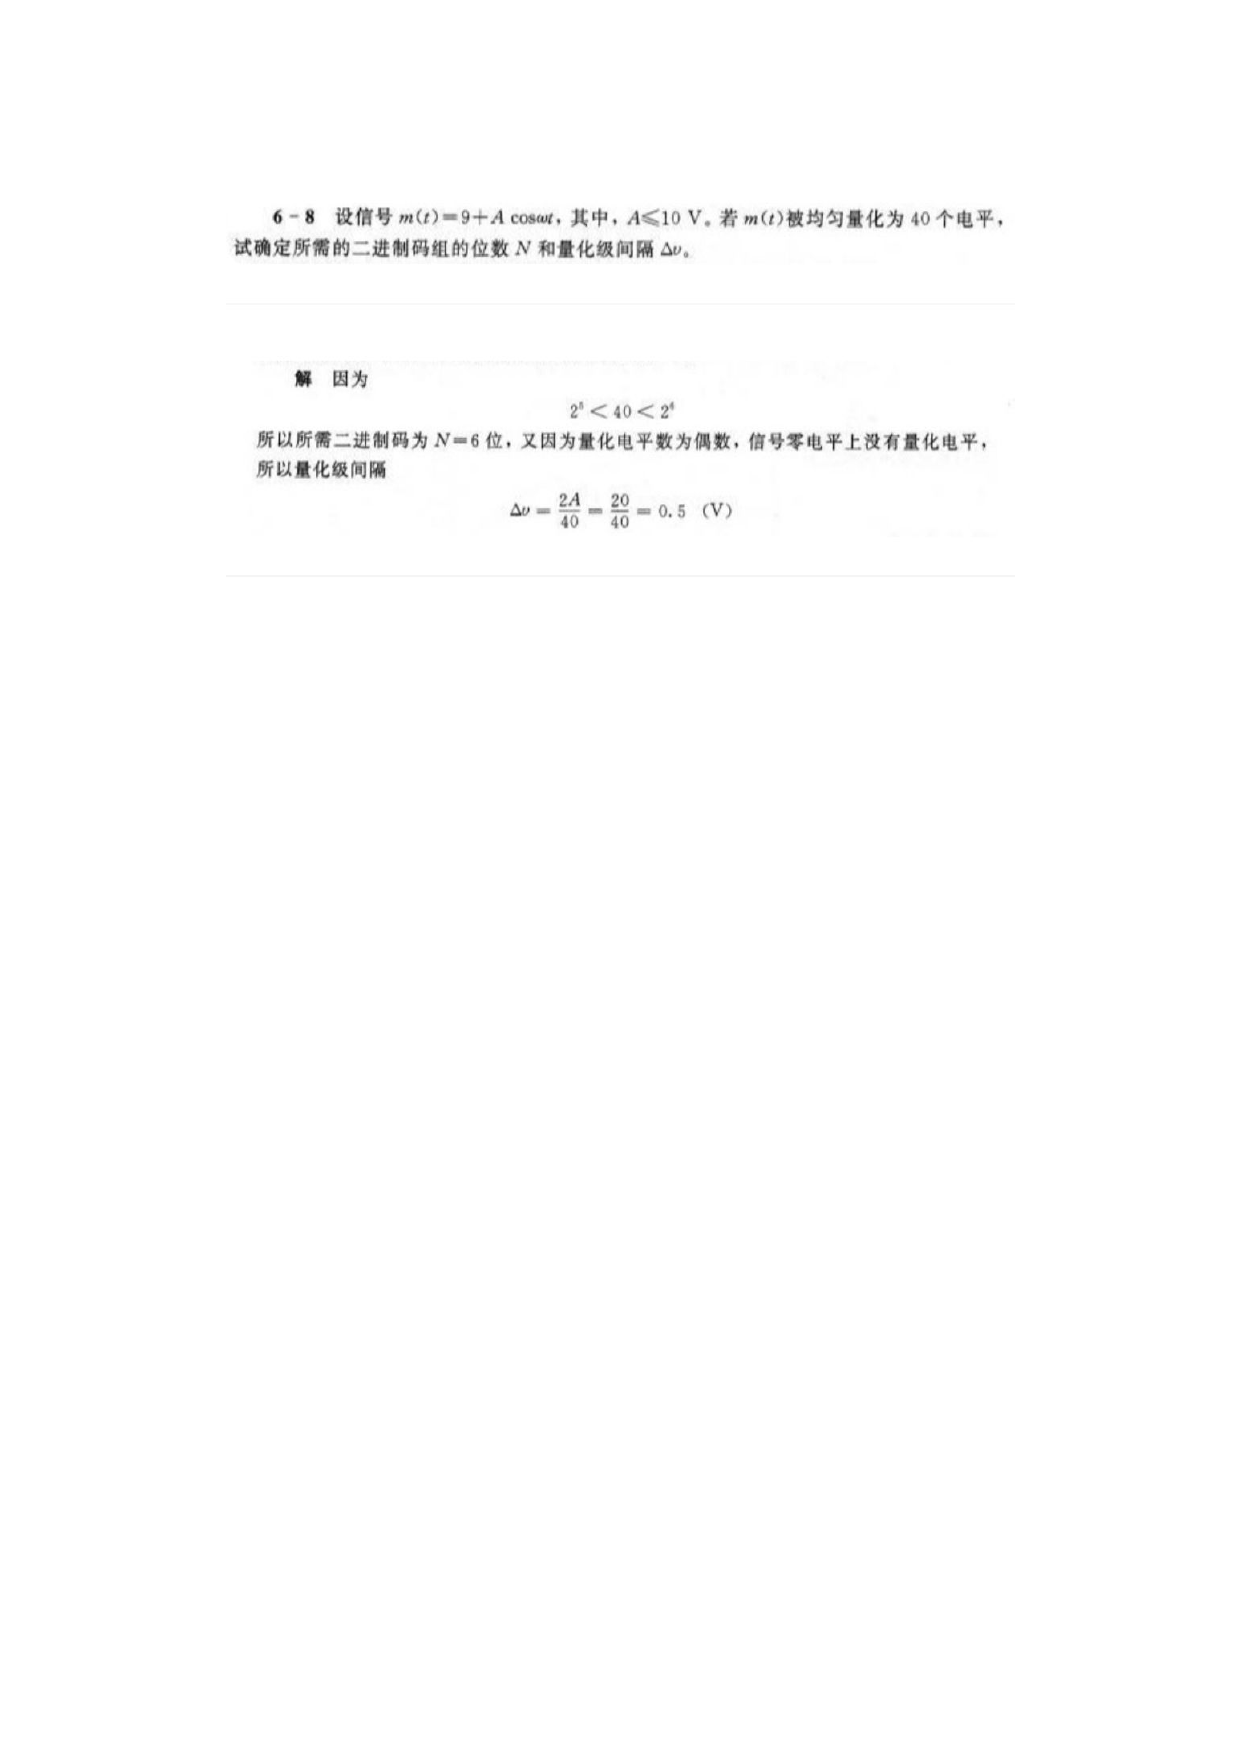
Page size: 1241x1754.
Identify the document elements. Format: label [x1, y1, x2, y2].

picture [187, 162, 1053, 317]
picture [187, 349, 1053, 582]
